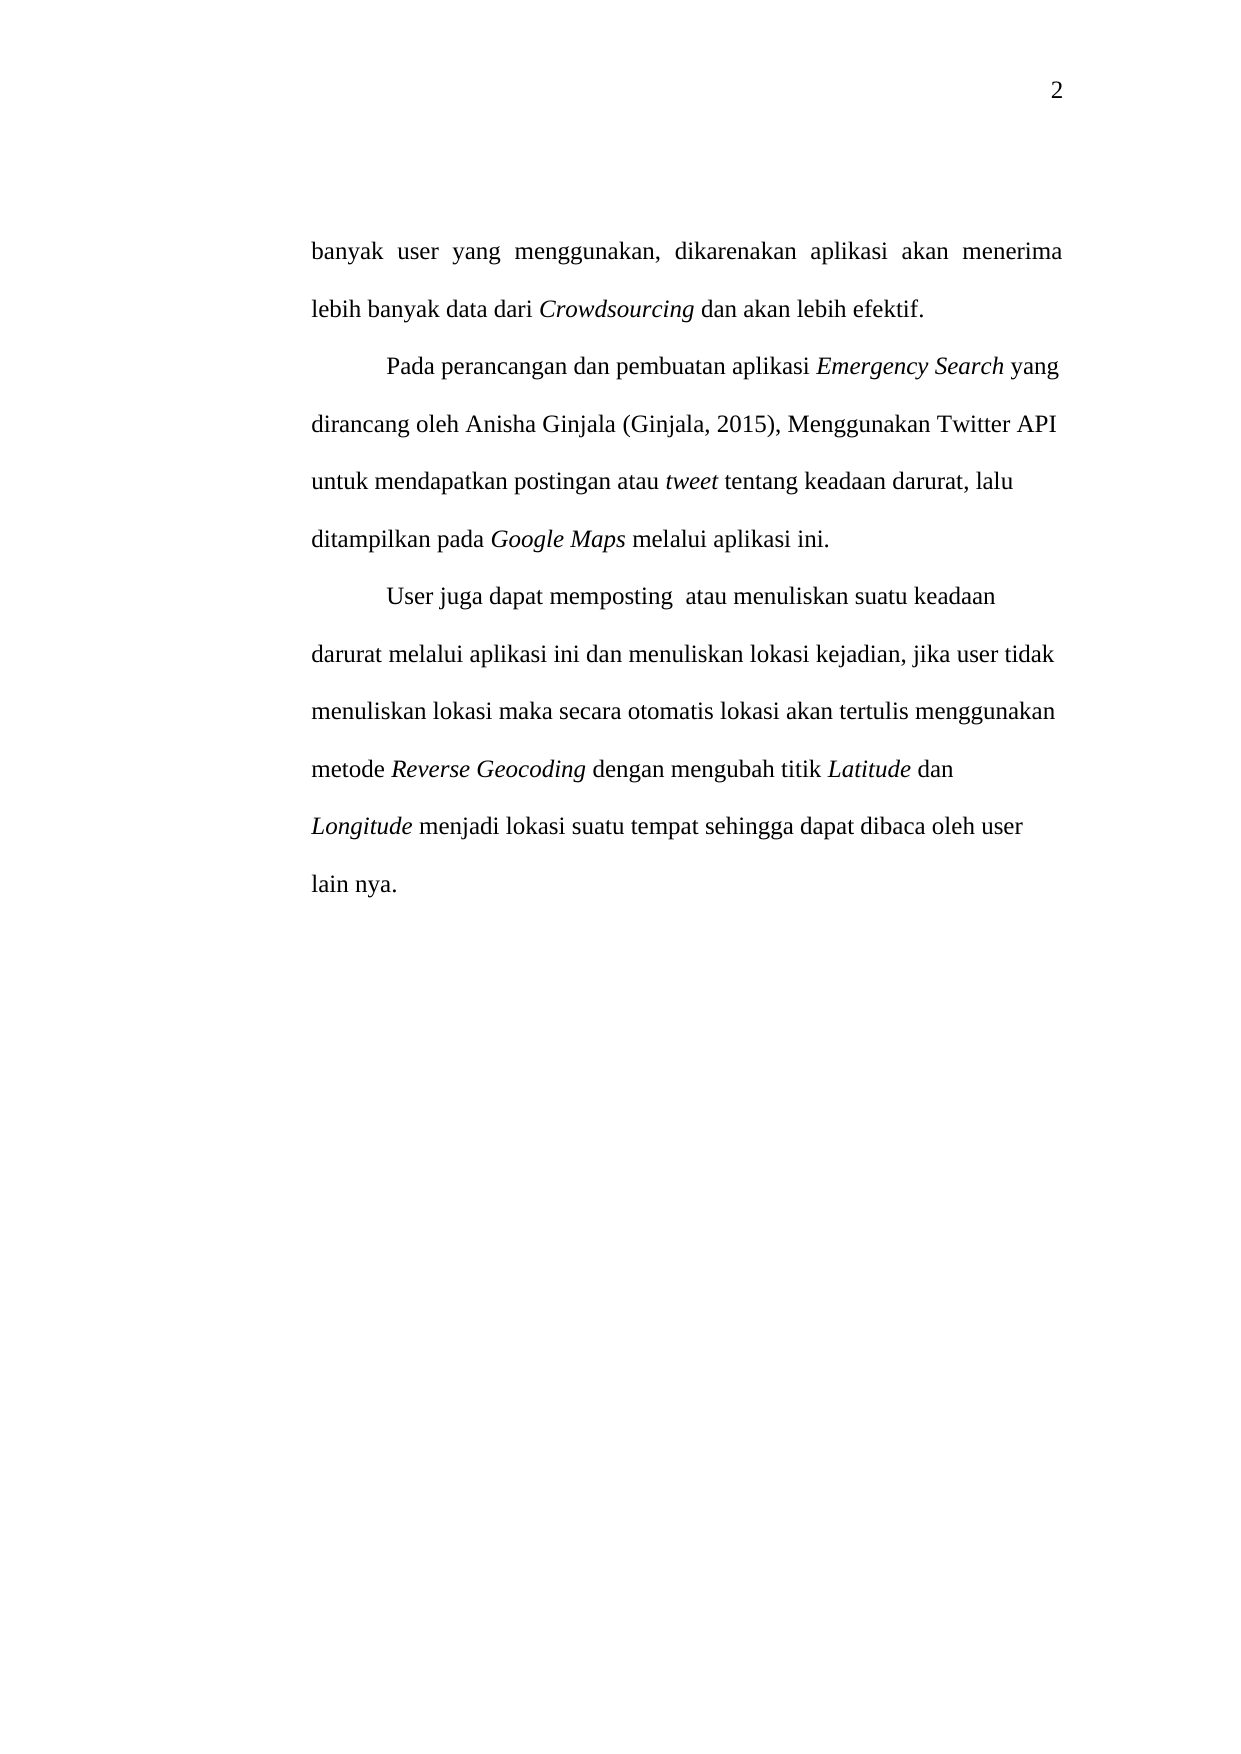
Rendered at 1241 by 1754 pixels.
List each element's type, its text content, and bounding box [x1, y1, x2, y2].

text User juga dapat memposting atau menuliskan suatu keadaan darurat melalui aplikasi ini dan menuliskan lokasi kejadian, jika user tidak menuliskan lokasi maka secara otomatis lokasi akan tertulis menggunakan metode Reverse Geocoding dengan mengubah titik Latitude dan Longitude menjadi lokasi suatu tempat sehingga dapat dibaca oleh user lain nya. [311, 581, 1063, 897]
text Pada perancangan dan pembuatan aplikasi Emergency Search yang dirancang oleh Anisha Ginjala (Ginjala, 2015), Menggunakan Twitter API untuk mendapatkan postingan atau tweet tentang keadaan darurat, lalu ditampilkan pada Google Maps melalui aplikasi ini. [311, 351, 1063, 552]
